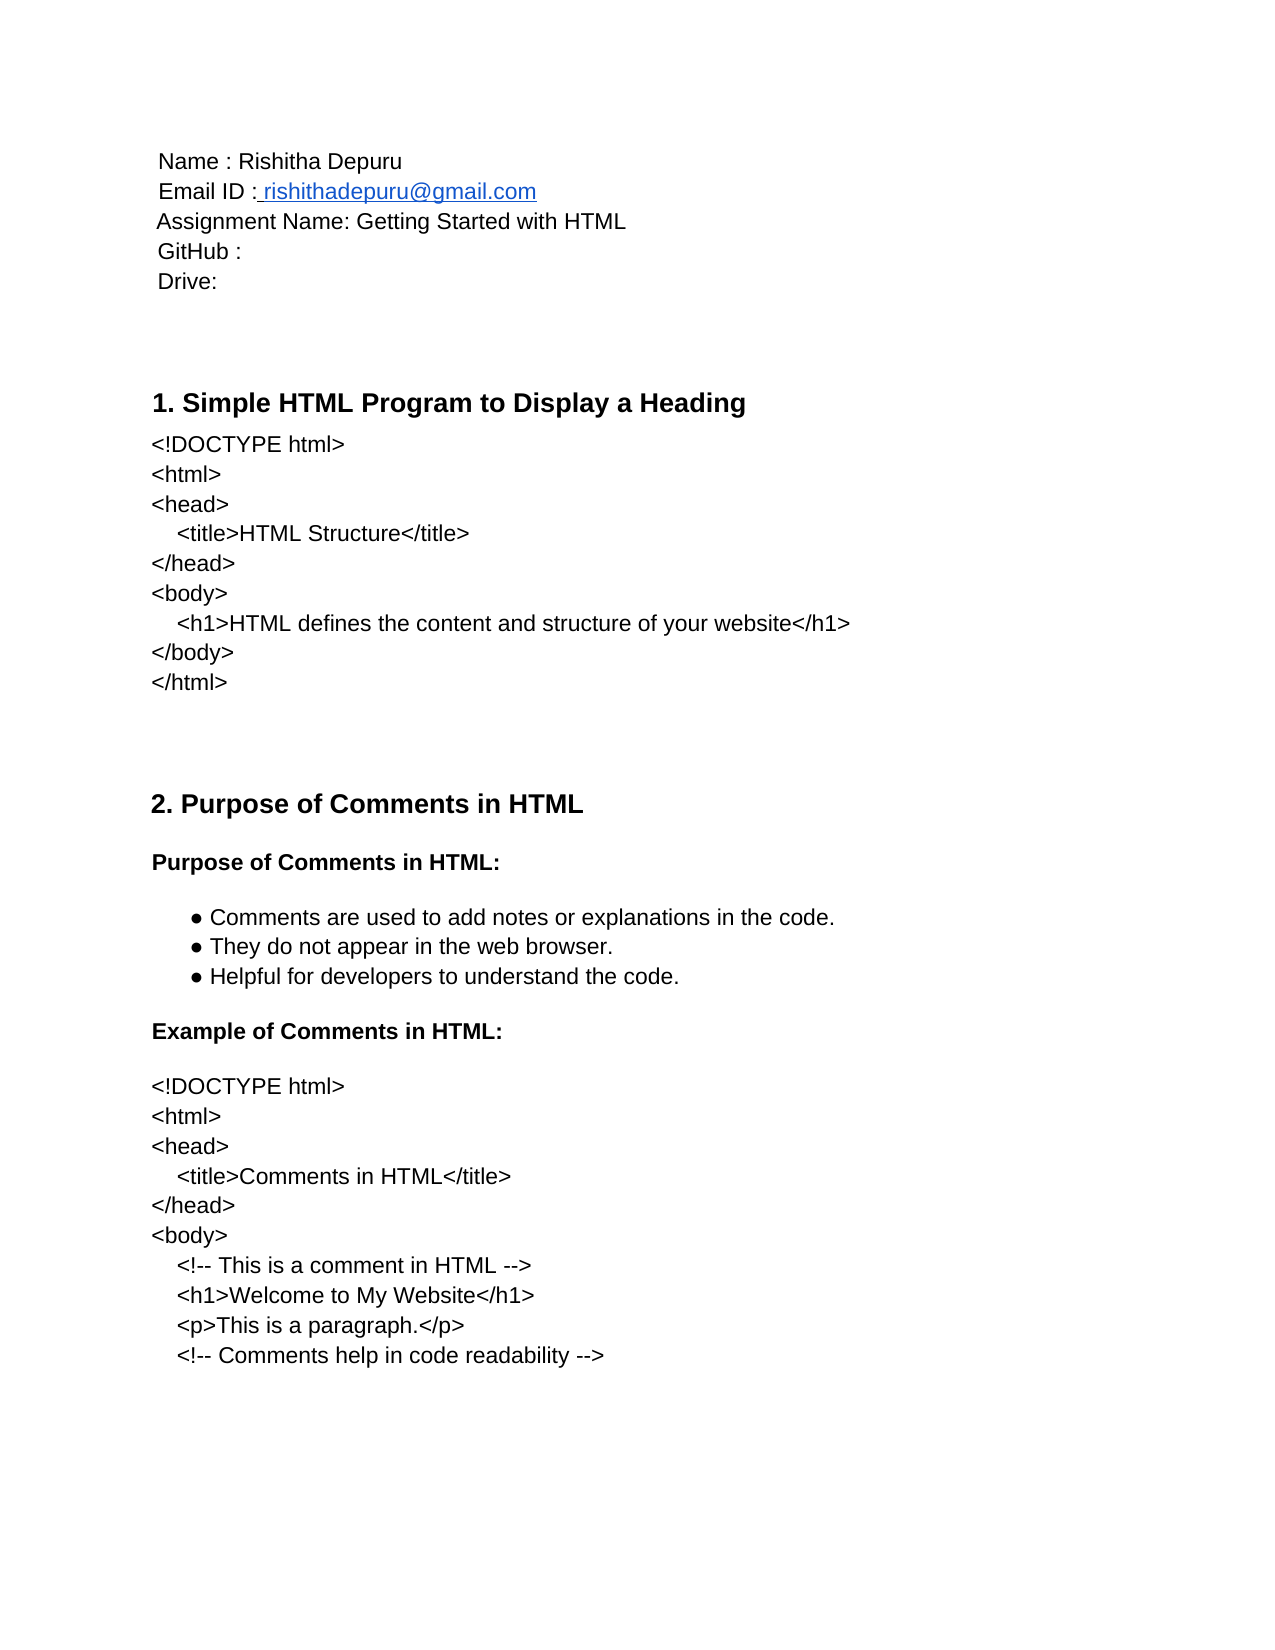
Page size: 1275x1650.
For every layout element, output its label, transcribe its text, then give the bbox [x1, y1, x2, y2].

text </html> [151, 669, 1124, 696]
text <p>This is a paragraph.</p> [177, 1312, 1124, 1338]
text Name : Rishitha Depuru [158, 148, 1124, 174]
text <html> [151, 1103, 1124, 1129]
text <body> [151, 580, 1124, 607]
text <head> [151, 1133, 1124, 1159]
text <body> [151, 1222, 1124, 1249]
text <!DOCTYPE html> [151, 1073, 1124, 1099]
text Email ID : rishithadepuru@gmail.com [158, 178, 1124, 204]
text ● Comments are used to add notes or explanations in the code. ● They do not appear in the web browser. [189, 904, 852, 959]
text <!-- This is a comment in HTML --> [177, 1252, 1124, 1279]
text <html> [151, 461, 1124, 487]
text <title>HTML Structure</title> [177, 520, 1124, 547]
text Drive: [157, 268, 1124, 294]
text <title>Comments in HTML</title> [177, 1163, 1124, 1189]
text <h1>HTML defines the content and structure of your website</h1> </body> [151, 610, 853, 665]
text Assignment Name: Getting Started with HTML [156, 208, 1124, 234]
text 1. Simple HTML Program to Display a Heading [152, 387, 1124, 418]
text </head> [151, 1192, 1124, 1219]
text GitHub : [157, 238, 1124, 264]
text Purpose of Comments in HTML: [152, 849, 1124, 876]
text <h1>Welcome to My Website</h1> [177, 1282, 1124, 1308]
text Example of Comments in HTML: [152, 1018, 1124, 1044]
text <head> [151, 491, 1124, 517]
text <!DOCTYPE html> [151, 431, 1124, 457]
text </head> [151, 550, 1124, 577]
text <!-- Comments help in code readability --> [177, 1342, 1124, 1368]
text 2. Purpose of Comments in HTML [151, 788, 1124, 820]
text ● Helpful for developers to understand the code. [189, 963, 1124, 989]
